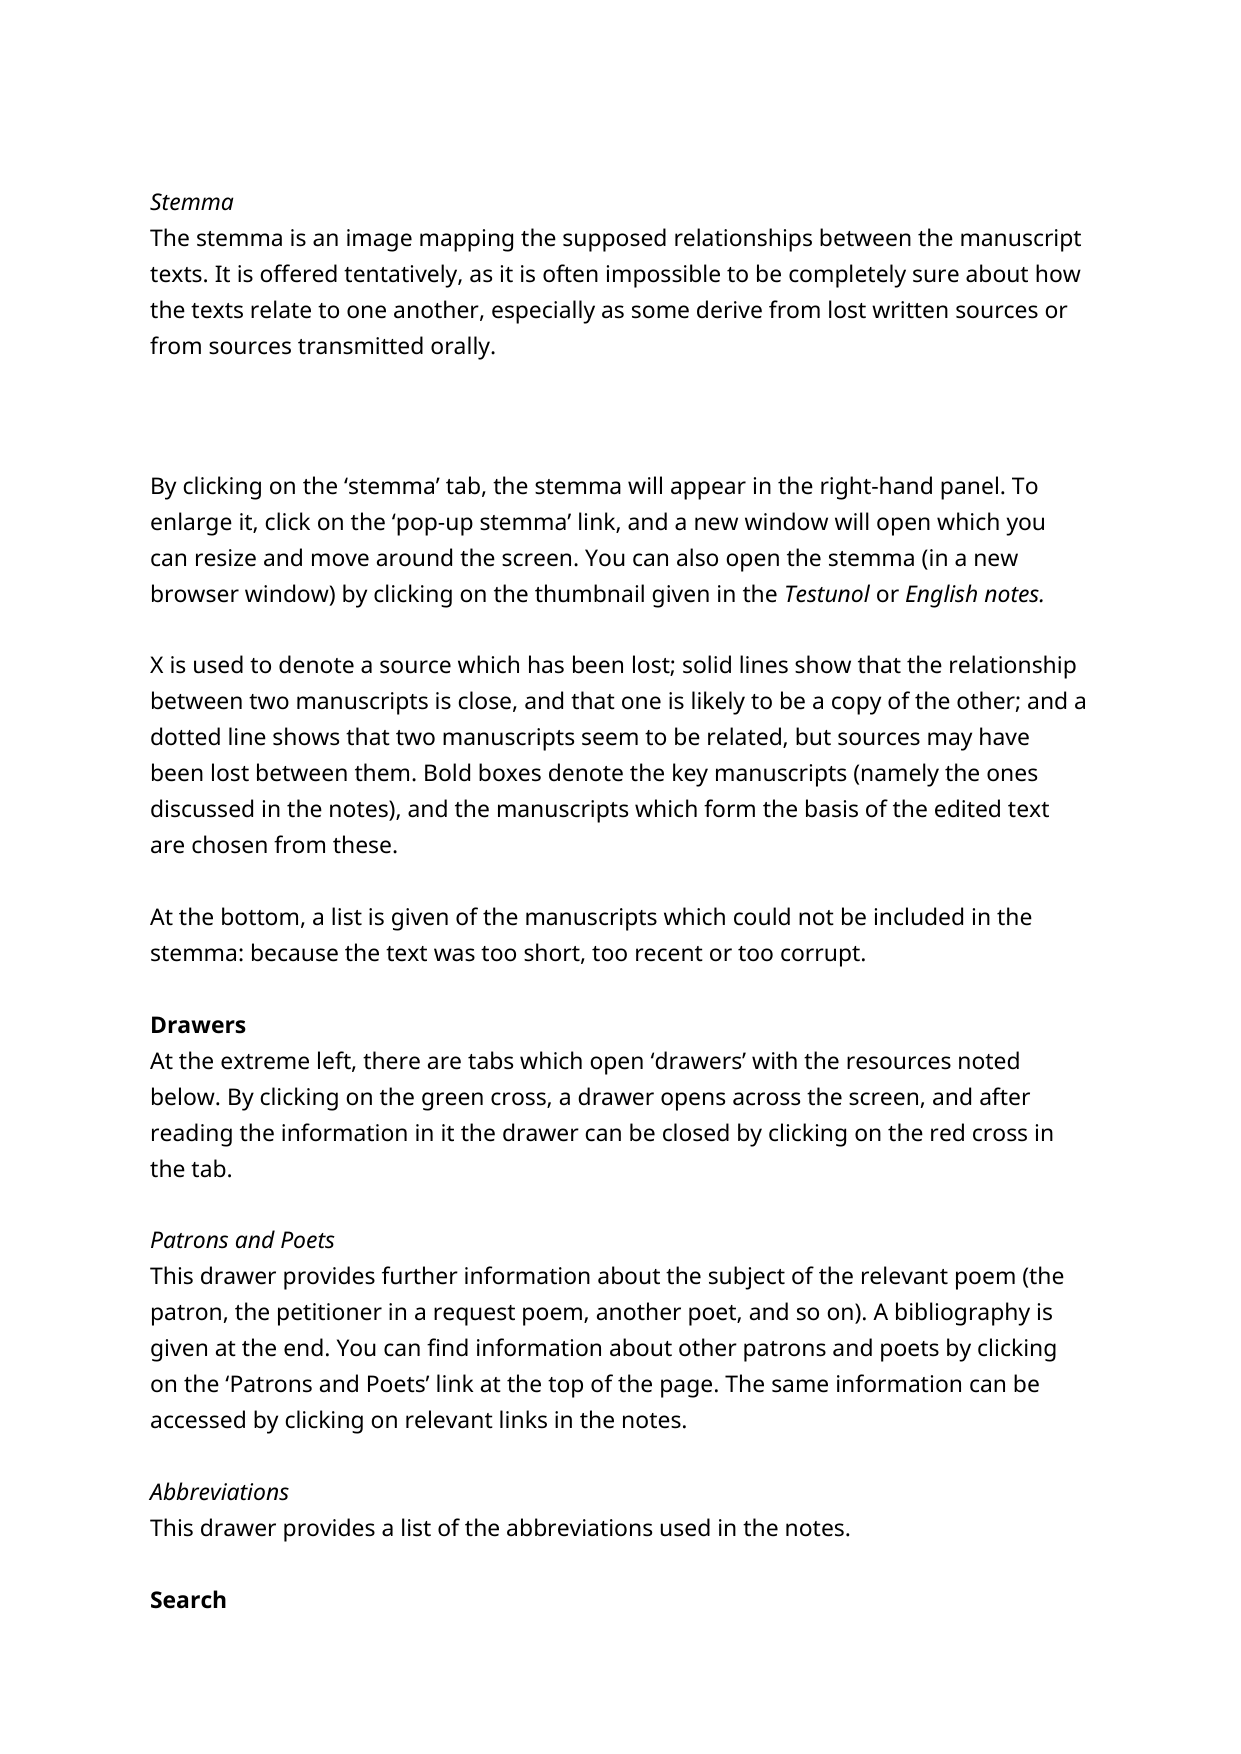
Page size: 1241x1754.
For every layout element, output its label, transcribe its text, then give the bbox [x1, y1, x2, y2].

text The stemma is an image mapping the supposed relationships between the manuscript texts. It is offered tentatively, as it is often impossible to be completely sure about how the texts relate to one another, especially as some derive from lost written sources or from sources transmitted orally. [150, 222, 1090, 361]
text This drawer provides a list of the abbreviations used in the notes. [150, 1512, 1090, 1543]
text This drawer provides further information about the subject of the relevant poem (the patron, the petitioner in a request poem, another poet, and so on). A bibliography is given at the end. You can find information about other patrons and poets by clicking on the ‘Patrons and Poets’ link at the top of the page. The same information can be accessed by clicking on relevant links in the notes. [150, 1260, 1090, 1435]
text At the extreme left, there are tabs which open ‘drawers’ with the resources noted below. By clicking on the green cross, a drawer opens across the screen, and after reading the information in it the drawer can be closed by clicking on the red cross in the tab. [150, 1045, 1090, 1184]
text Patrons and Poets [150, 1224, 1090, 1256]
text Drawers [150, 1009, 1090, 1040]
text By clicking on the ‘stemma’ tab, the stemma will appear in the right-hand panel. To enlarge it, click on the ‘pop-up stemma’ link, and a new window will open which you can resize and move around the screen. You can also open the stemma (in a new browser window) by clicking on the thumbnail given in the Testunol or English notes. [150, 470, 1090, 609]
text Search [150, 1584, 1090, 1615]
text Stemma [150, 186, 1090, 217]
text X is used to denote a source which has been lost; solid lines show that the relationship between two manuscripts is close, and that one is likely to be a copy of the other; and a dotted line shows that two manuscripts seem to be related, but sources may have been lost between them. Bold boxes denote the key manuscripts (namely the ones discussed in the notes), and the manuscripts which form the basis of the edited text are chosen from these. [150, 649, 1090, 860]
text At the bottom, a list is given of the manuscripts which could not be included in the stemma: because the text was too short, too recent or too corrupt. [150, 901, 1090, 968]
text Abbreviations [150, 1476, 1090, 1507]
